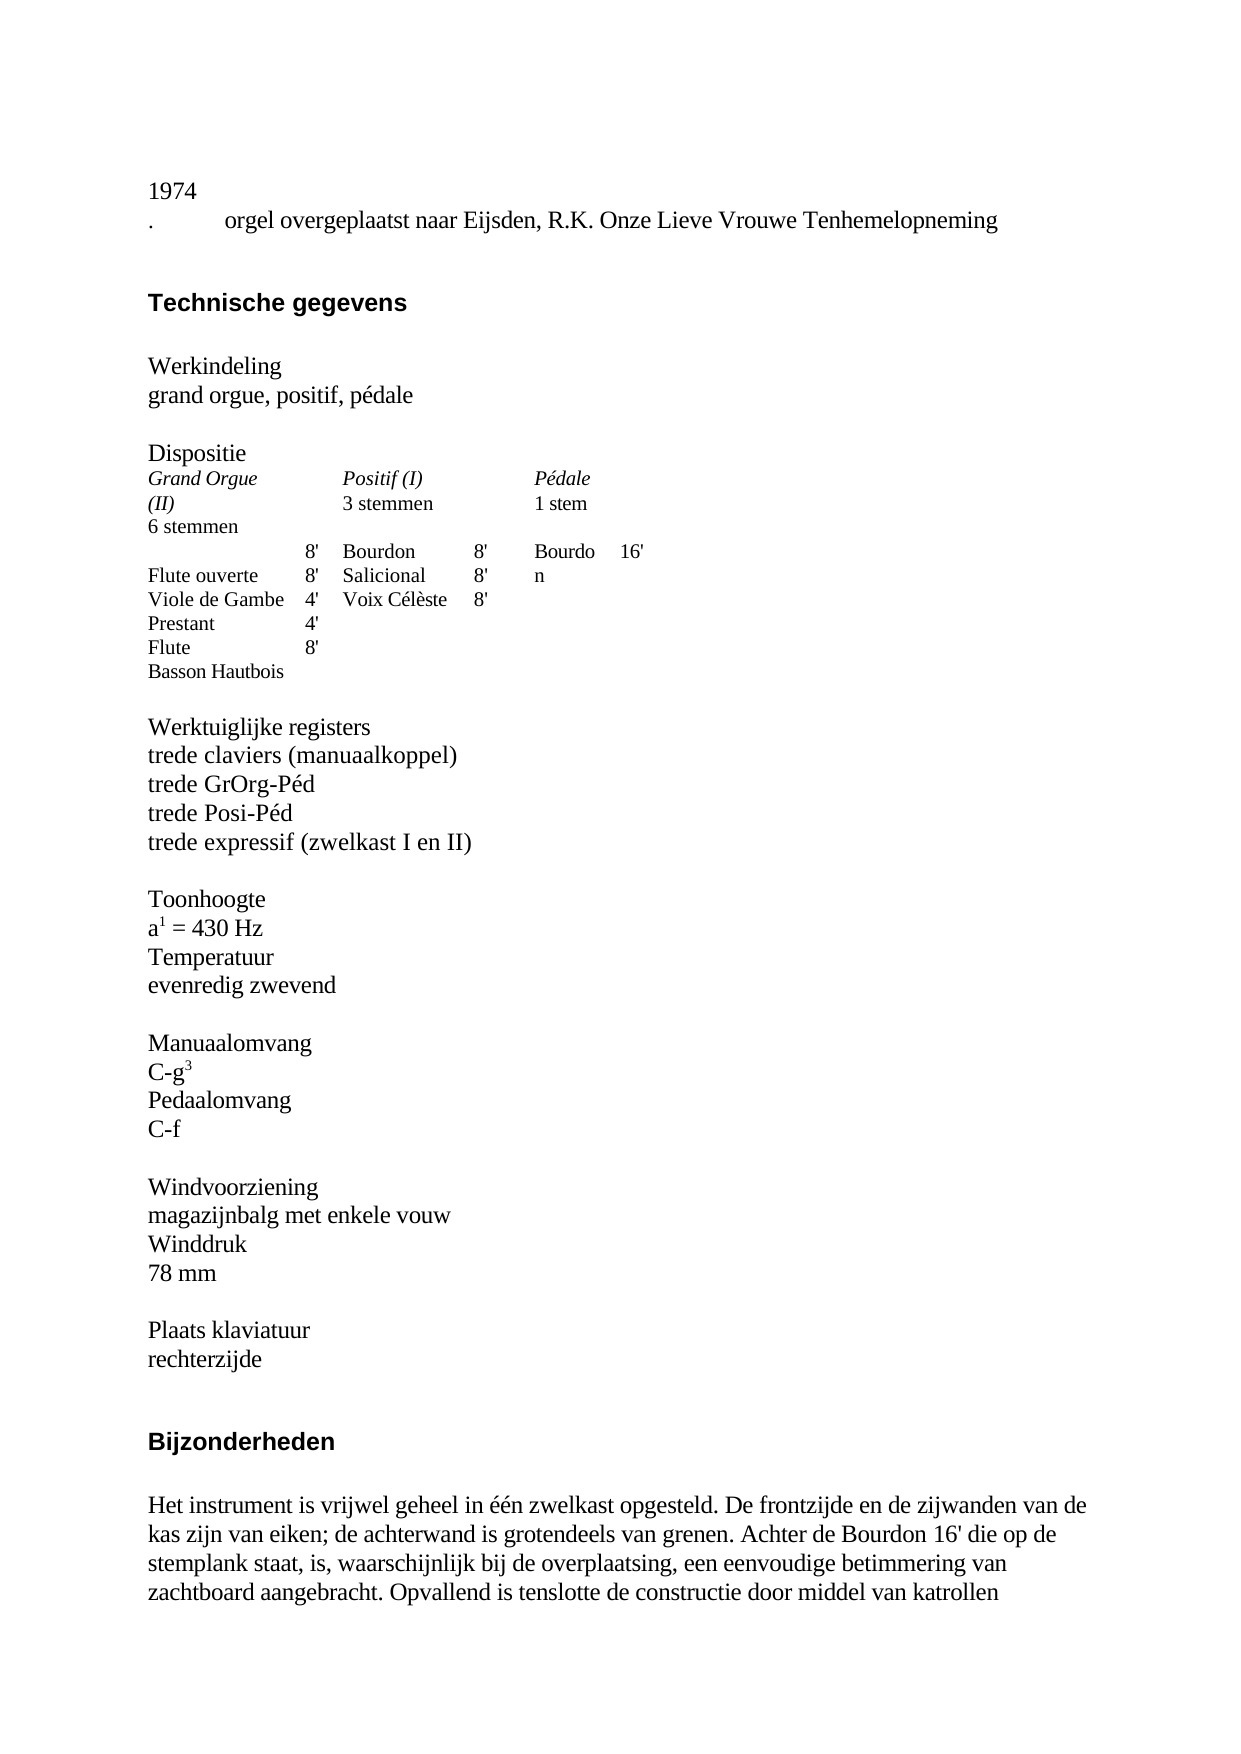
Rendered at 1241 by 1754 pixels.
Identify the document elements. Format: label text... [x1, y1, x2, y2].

text Manuaalomvang [148, 1028, 1093, 1057]
text 1974 [148, 176, 1093, 205]
text magazijnbalg met enkele vouw [148, 1200, 1093, 1229]
text trede Posi-Péd [148, 798, 1093, 827]
table_header 8' 8' 4' 4' 8' [298, 466, 335, 683]
text rechterzijde [148, 1344, 1093, 1373]
text Plaats klaviatuur [148, 1315, 1093, 1344]
subtitle Bijzonderheden [148, 1427, 1093, 1455]
text C-g3 [148, 1057, 1093, 1085]
text C-f [148, 1114, 1093, 1143]
list orgel overgeplaatst naar Eijsden, R.K. Onze Lieve Vrouwe Tenhemelopneming [148, 205, 1093, 234]
text Pedaalomvang [148, 1085, 1093, 1114]
text Winddruk [148, 1229, 1093, 1258]
text Windvoorziening [148, 1172, 1093, 1200]
table_header 16' [612, 466, 687, 683]
text Dispositie [148, 438, 1093, 466]
text a1 = 430 Hz [148, 913, 1093, 942]
text trede GrOrg-Péd [148, 769, 1093, 798]
text evenredig zwevend [148, 970, 1093, 999]
text Toonhoogte [148, 884, 1093, 913]
table_header Positif (I) 3 stemmen Bourdon Salicional Voix Célèste [335, 466, 466, 683]
text 78 mm [148, 1258, 1093, 1287]
table_header 8' 8' 8' [466, 466, 527, 683]
text grand orgue, positif, pédale [148, 380, 1093, 409]
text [148, 1490, 1093, 1605]
text trede claviers (manuaalkoppel) [148, 740, 1093, 769]
text trede expressif (zwelkast I en II) [148, 827, 1093, 855]
subtitle Technische gegevens [148, 288, 1093, 316]
text Werktuiglijke registers [148, 712, 1093, 740]
text Temperatuur [148, 942, 1093, 970]
text Werkindeling [148, 351, 1093, 380]
table_header Grand Orgue (II) 6 stemmen Flute ouverte Viole de Gambe Prestant Flute Basson Hautbois [140, 466, 297, 683]
table_header Pédale 1 stem Bourdon [527, 466, 612, 683]
